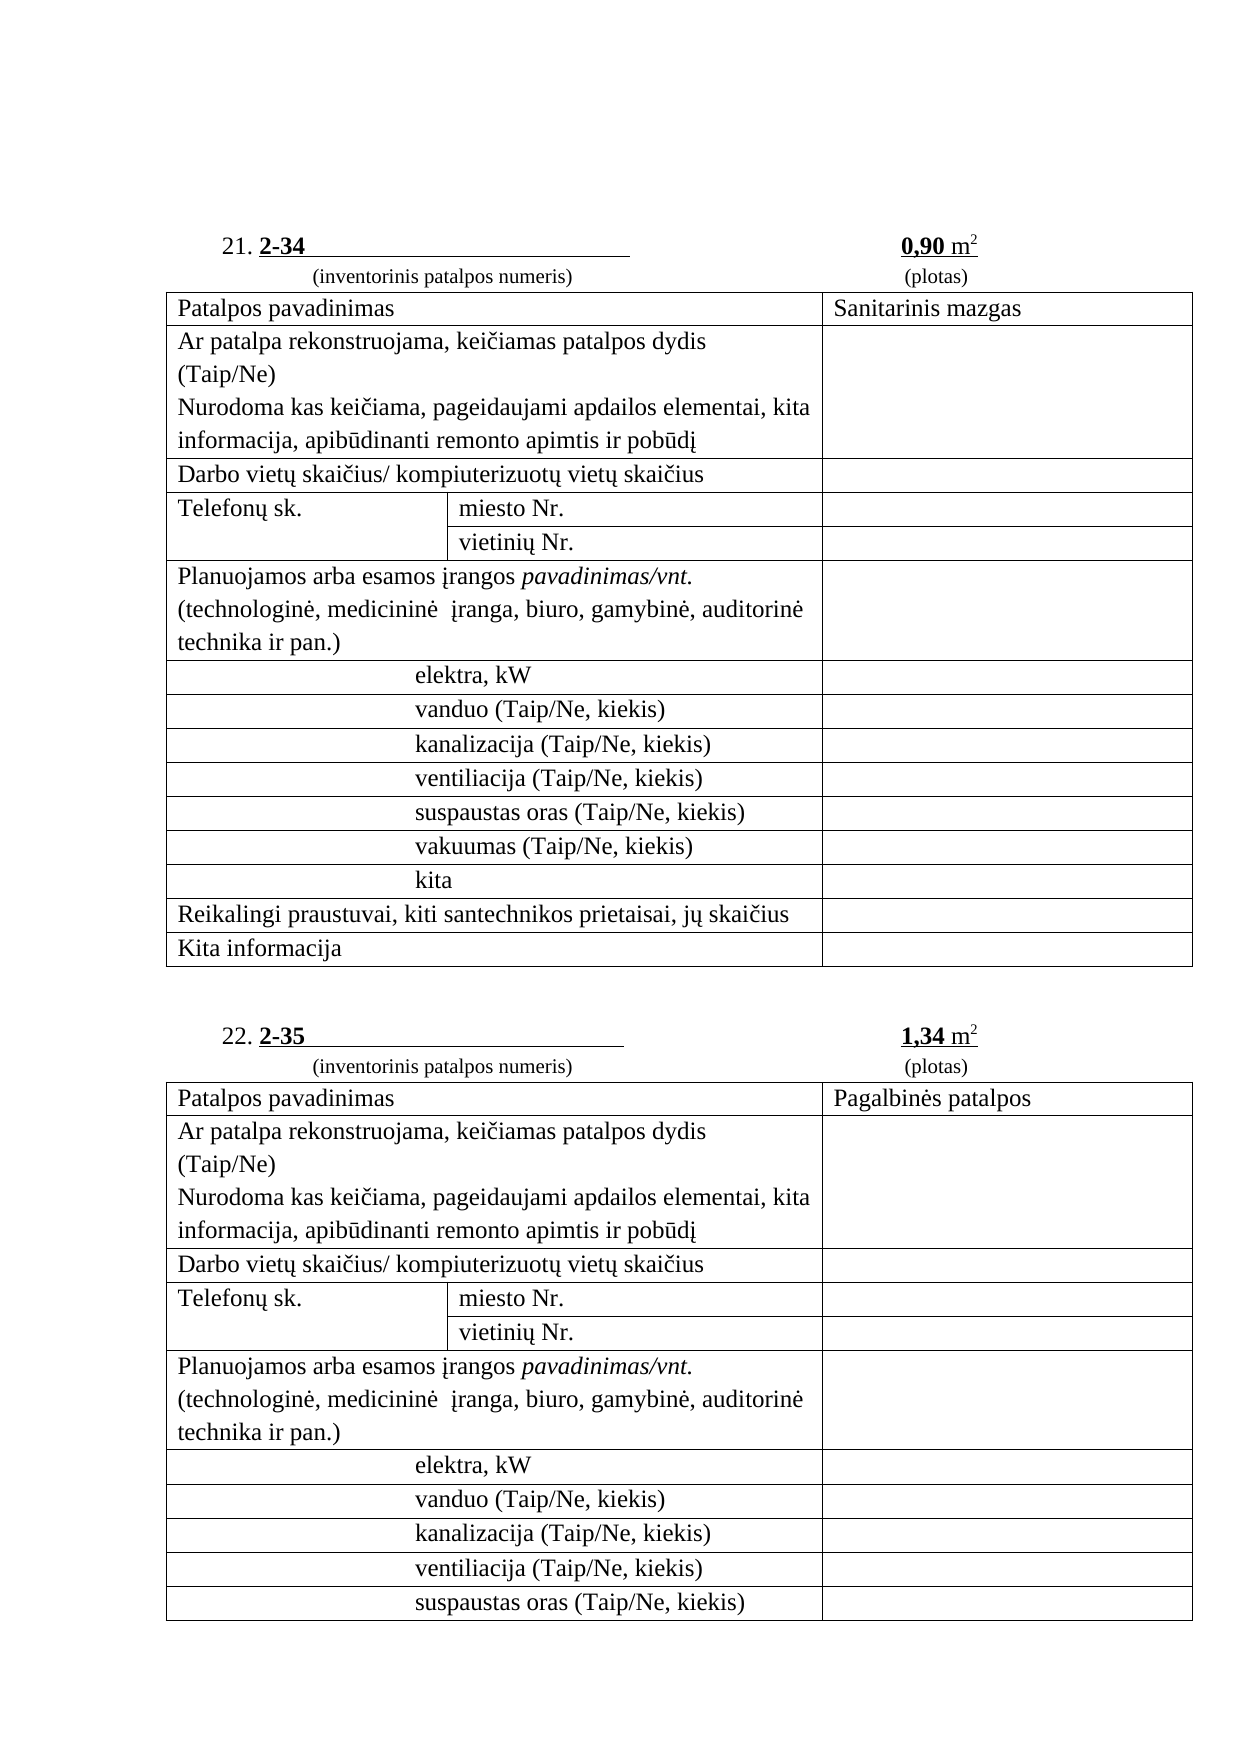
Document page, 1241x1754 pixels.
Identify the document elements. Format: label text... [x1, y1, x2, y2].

table_cell Darbo vietų skaičius/ kompiuterizuotų vietų skaičius [167, 459, 822, 492]
table_header Sanitarinis mazgas [823, 293, 1192, 325]
table_cell [823, 1249, 1192, 1282]
table_cell [823, 695, 1192, 728]
table_cell ventiliacija (Taip/Ne, kiekis) [167, 1553, 822, 1586]
table_cell vanduo (Taip/Ne, kiekis) [167, 1485, 822, 1517]
table_cell [823, 1450, 1192, 1483]
table_header Pagalbinės patalpos [823, 1083, 1192, 1115]
text (inventorinis patalpos numeris) (plotas) [177, 1054, 1181, 1078]
table_cell [823, 1283, 1192, 1316]
table_cell [823, 1587, 1192, 1620]
table_header Patalpos pavadinimas [167, 293, 822, 325]
table_cell Ar patalpa rekonstruojama, keičiamas patalpos dydis (Taip/Ne) Nurodoma kas keičiama, pageidaujami apdailos elementai, kita informacija, apibūdinanti remonto apimtis ir pobūdį [167, 1116, 822, 1248]
table_cell [823, 1317, 1192, 1350]
table_cell [823, 933, 1192, 966]
table_cell [823, 1485, 1192, 1517]
table_cell Planuojamos arba esamos įrangos pavadinimas/vnt. (technologinė, medicininė įranga, biuro, gamybinė, auditorinė technika ir pan.) [167, 1351, 822, 1449]
table_cell kanalizacija (Taip/Ne, kiekis) [167, 729, 822, 762]
table_cell Planuojamos arba esamos įrangos pavadinimas/vnt. (technologinė, medicininė įranga, biuro, gamybinė, auditorinė technika ir pan.) [167, 561, 822, 659]
table_cell kanalizacija (Taip/Ne, kiekis) [167, 1519, 822, 1552]
table_cell Ar patalpa rekonstruojama, keičiamas patalpos dydis (Taip/Ne) Nurodoma kas keičiama, pageidaujami apdailos elementai, kita informacija, apibūdinanti remonto apimtis ir pobūdį [167, 326, 822, 458]
table_cell Darbo vietų skaičius/ kompiuterizuotų vietų skaičius [167, 1249, 822, 1282]
table_cell kita [167, 865, 822, 898]
table_cell Telefonų sk. [167, 493, 447, 560]
table_cell [823, 1351, 1192, 1449]
table_cell vietinių Nr. [448, 1317, 822, 1350]
table_cell Reikalingi praustuvai, kiti santechnikos prietaisai, jų skaičius [167, 899, 822, 932]
table_cell [823, 763, 1192, 796]
table_cell [823, 1553, 1192, 1586]
table_cell [823, 831, 1192, 864]
table_cell elektra, kW [167, 661, 822, 693]
table_cell Kita informacija [167, 933, 822, 966]
table_cell [823, 493, 1192, 526]
table_cell [823, 527, 1192, 560]
table_cell miesto Nr. [448, 493, 822, 526]
table_cell [823, 459, 1192, 492]
table_cell vietinių Nr. [448, 527, 822, 560]
table_cell suspaustas oras (Taip/Ne, kiekis) [167, 797, 822, 830]
text (inventorinis patalpos numeris) (plotas) [177, 264, 1181, 288]
table_cell [823, 797, 1192, 830]
table_cell [823, 1116, 1192, 1248]
table_header Patalpos pavadinimas [167, 1083, 822, 1115]
table_cell [823, 865, 1192, 898]
table_cell [823, 899, 1192, 932]
table_cell vanduo (Taip/Ne, kiekis) [167, 695, 822, 728]
table_cell ventiliacija (Taip/Ne, kiekis) [167, 763, 822, 796]
table_cell [823, 661, 1192, 693]
table_cell [823, 729, 1192, 762]
table_cell miesto Nr. [448, 1283, 822, 1316]
table_cell suspaustas oras (Taip/Ne, kiekis) [167, 1587, 822, 1620]
table_cell elektra, kW [167, 1450, 822, 1483]
list 2-34 0,90 m2 [222, 231, 1181, 260]
list 2-35 1,34 m2 [222, 1021, 1181, 1050]
table_cell [823, 1519, 1192, 1552]
table_cell Telefonų sk. [167, 1283, 447, 1350]
table_cell vakuumas (Taip/Ne, kiekis) [167, 831, 822, 864]
table_cell [823, 561, 1192, 659]
table_cell [823, 326, 1192, 458]
